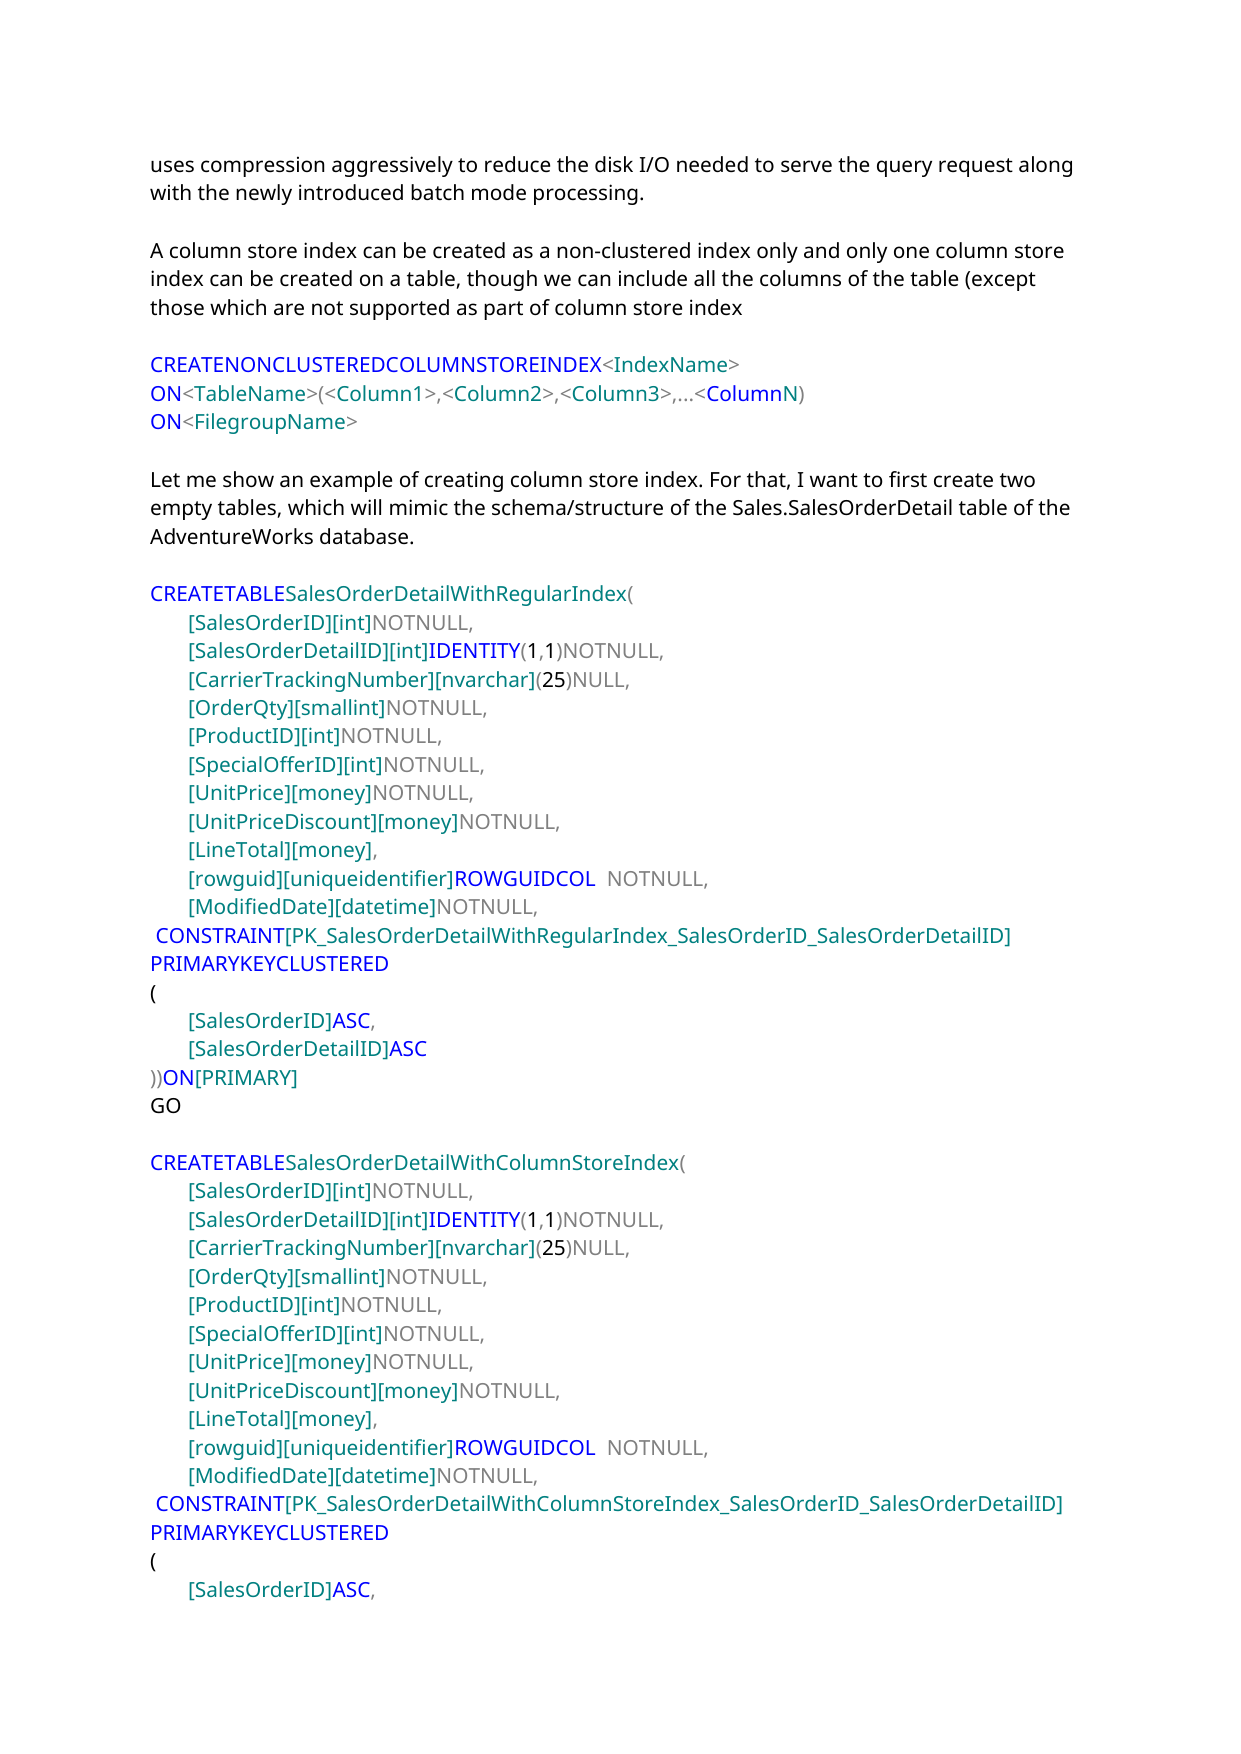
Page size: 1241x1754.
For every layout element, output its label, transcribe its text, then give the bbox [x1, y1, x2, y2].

text ))ON[PRIMARY] [150, 1063, 1090, 1091]
text PRIMARYKEYCLUSTERED [150, 1518, 1090, 1546]
text [rowguid][uniqueidentifier]ROWGUIDCOL NOTNULL, [150, 1433, 1090, 1461]
text [SalesOrderID]ASC, [150, 1006, 1090, 1034]
text [SalesOrderDetailID]ASC [150, 1034, 1090, 1063]
text [UnitPriceDiscount][money]NOTNULL, [150, 807, 1090, 835]
text [ModifiedDate][datetime]NOTNULL, [150, 1461, 1090, 1489]
text PRIMARYKEYCLUSTERED [150, 949, 1090, 978]
text CONSTRAINT[PK_SalesOrderDetailWithRegularIndex_SalesOrderID_SalesOrderDetailID] [150, 921, 1090, 949]
text ON<FilegroupName> [150, 407, 1090, 436]
text A column store index can be created as a non-clustered index only and only one column store index can be created on a table, though we can include all the columns of the table (except those which are not supported as part of column store index [150, 236, 1090, 321]
text Let me show an example of creating column store index. For that, I want to first create two empty tables, which will mimic the schema/structure of the Sales.SalesOrderDetail table of the AdventureWorks database. [150, 465, 1090, 550]
text [ProductID][int]NOTNULL, [150, 722, 1090, 750]
text [SalesOrderDetailID][int]IDENTITY(1,1)NOTNULL, [150, 636, 1090, 665]
text [SalesOrderID][int]NOTNULL, [150, 1177, 1090, 1205]
text [CarrierTrackingNumber][nvarchar](25)NULL, [150, 665, 1090, 693]
text ON<TableName>(<Column1>,<Column2>,<Column3>,...<ColumnN) [150, 379, 1090, 407]
text GO [150, 1091, 1090, 1120]
text [OrderQty][smallint]NOTNULL, [150, 693, 1090, 722]
text [SalesOrderDetailID][int]IDENTITY(1,1)NOTNULL, [150, 1205, 1090, 1233]
text [SalesOrderID]ASC, [150, 1575, 1090, 1603]
text [UnitPriceDiscount][money]NOTNULL, [150, 1376, 1090, 1404]
text [CarrierTrackingNumber][nvarchar](25)NULL, [150, 1233, 1090, 1262]
text CONSTRAINT[PK_SalesOrderDetailWithColumnStoreIndex_SalesOrderID_SalesOrderDetailID] [150, 1489, 1090, 1518]
text [UnitPrice][money]NOTNULL, [150, 1347, 1090, 1376]
text [SpecialOfferID][int]NOTNULL, [150, 750, 1090, 778]
text [ModifiedDate][datetime]NOTNULL, [150, 892, 1090, 921]
text [SalesOrderID][int]NOTNULL, [150, 608, 1090, 636]
text [LineTotal][money], [150, 1404, 1090, 1433]
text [150, 150, 1090, 207]
text [UnitPrice][money]NOTNULL, [150, 778, 1090, 807]
text ( [150, 1546, 1090, 1575]
text [SpecialOfferID][int]NOTNULL, [150, 1319, 1090, 1347]
text ( [150, 978, 1090, 1006]
text [LineTotal][money], [150, 835, 1090, 864]
text [rowguid][uniqueidentifier]ROWGUIDCOL NOTNULL, [150, 864, 1090, 892]
text [ProductID][int]NOTNULL, [150, 1290, 1090, 1319]
text CREATETABLESalesOrderDetailWithColumnStoreIndex( [150, 1148, 1090, 1177]
text CREATETABLESalesOrderDetailWithRegularIndex( [150, 579, 1090, 608]
text [OrderQty][smallint]NOTNULL, [150, 1262, 1090, 1290]
text CREATENONCLUSTEREDCOLUMNSTOREINDEX<IndexName> [150, 351, 1090, 379]
